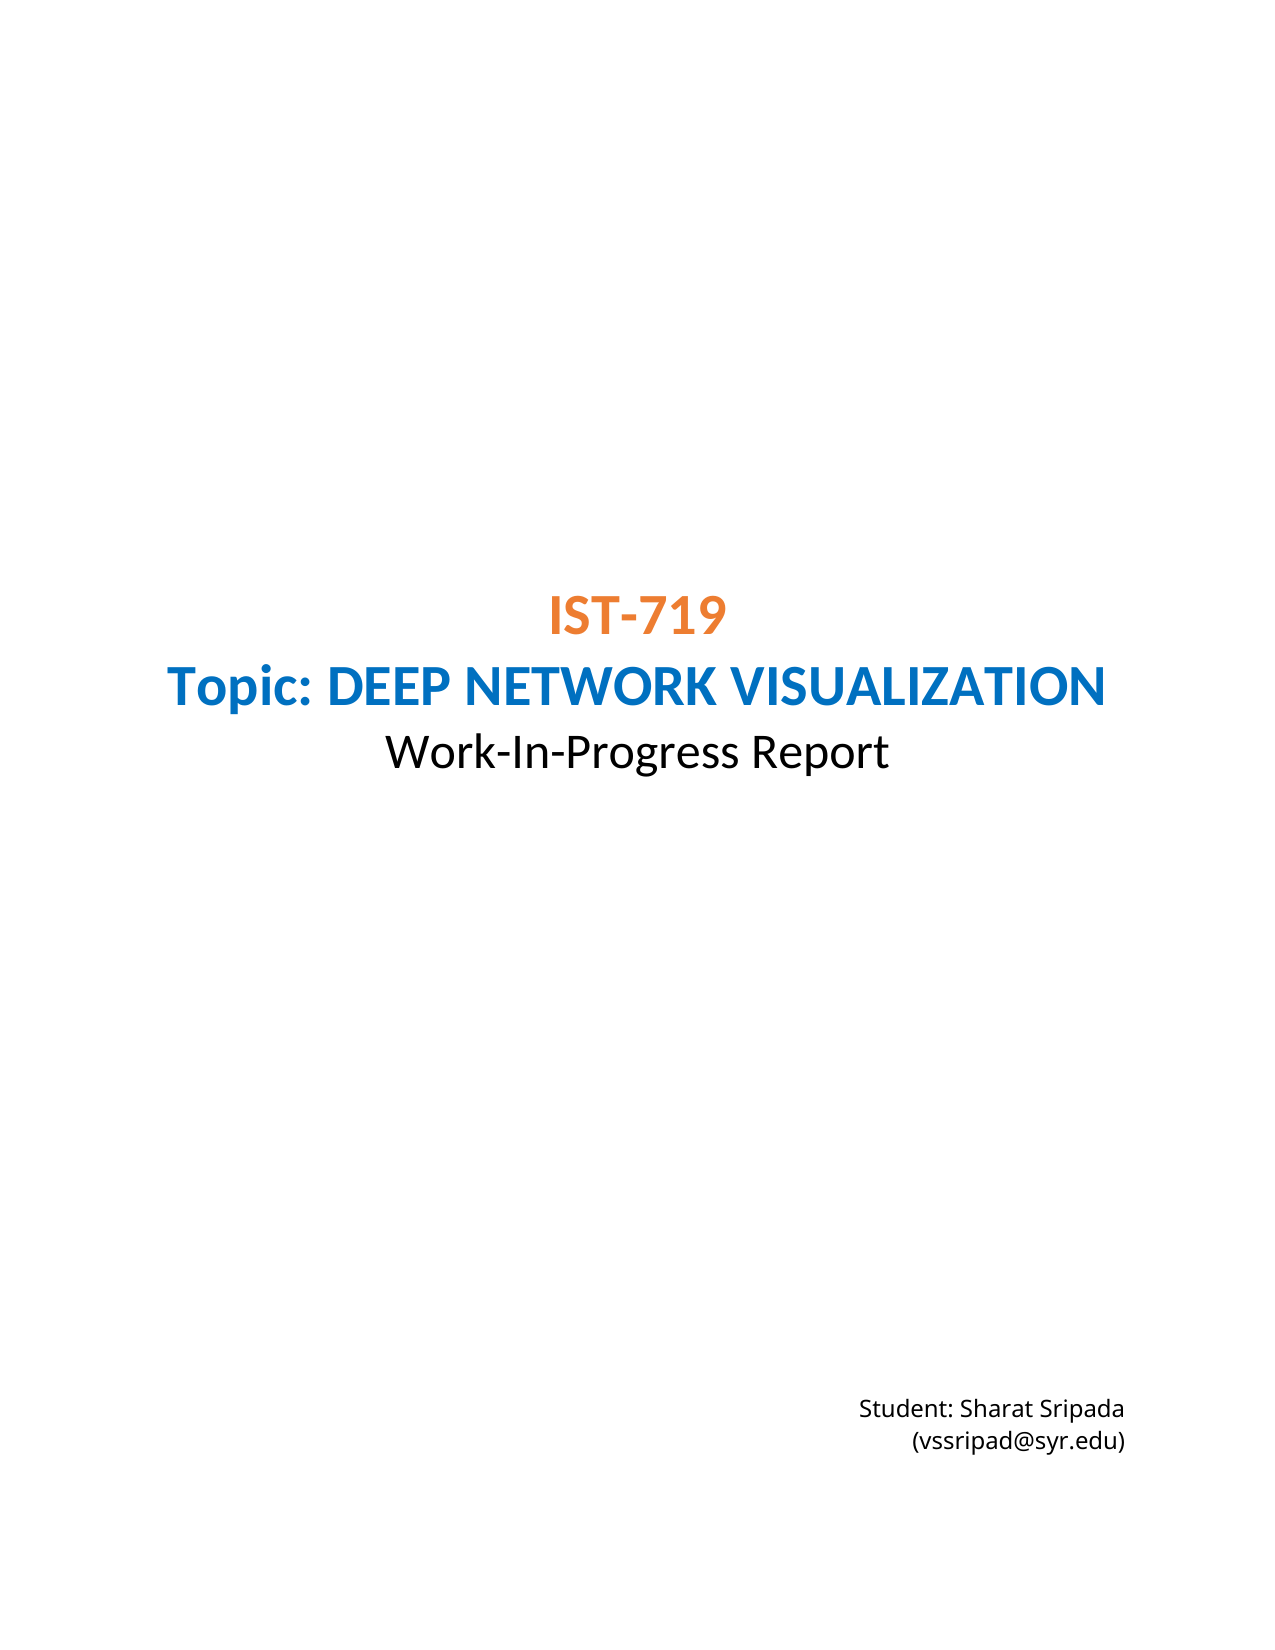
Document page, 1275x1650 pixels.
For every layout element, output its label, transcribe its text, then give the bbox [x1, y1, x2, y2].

text Student: Sharat Sripada (vssripad@syr.edu) [825, 1391, 1125, 1457]
text IST-719 [150, 577, 1125, 649]
text Topic: DEEP NETWORK VISUALIZATION [150, 649, 1125, 720]
text Work-In-Progress Report [150, 720, 1125, 781]
